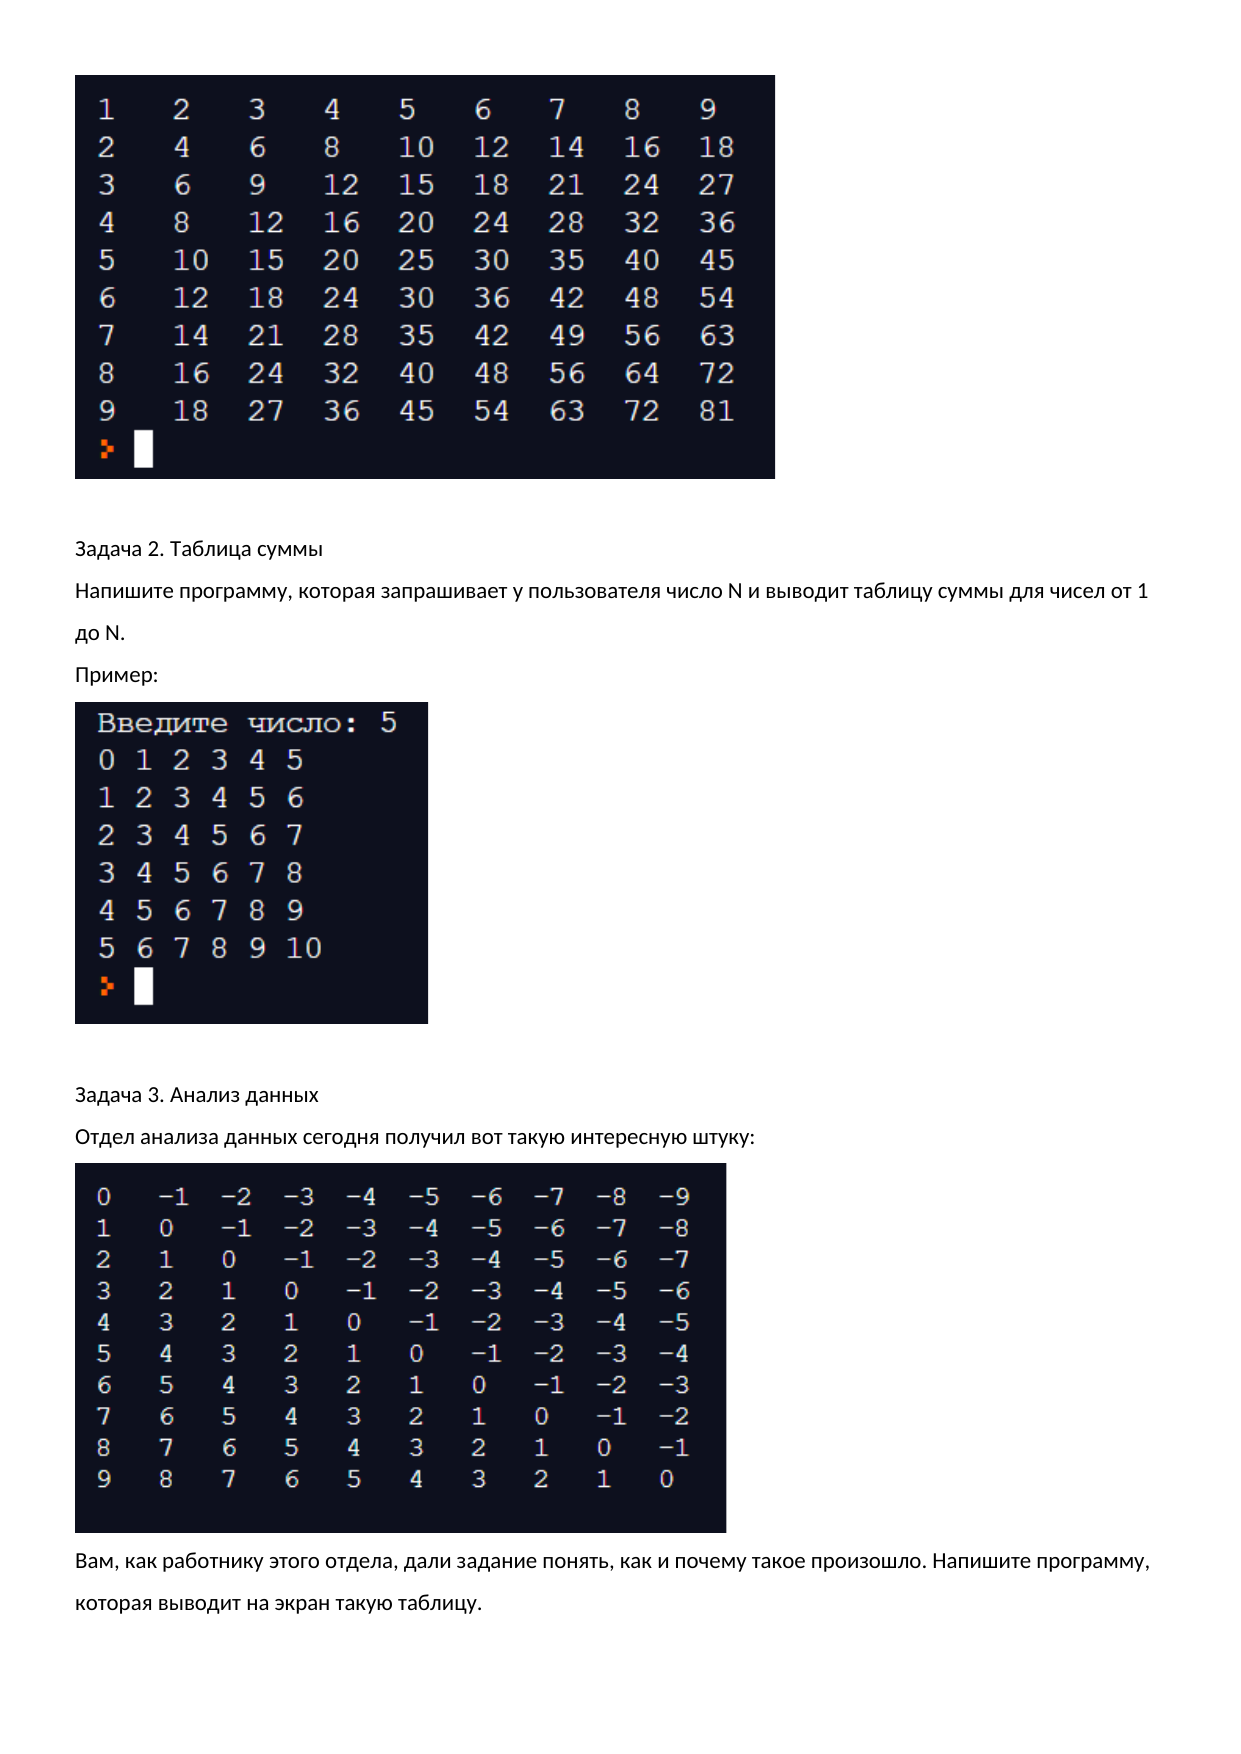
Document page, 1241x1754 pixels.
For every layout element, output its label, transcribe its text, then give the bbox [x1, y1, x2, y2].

picture [75, 702, 429, 1024]
text Отдел анализа данных сегодня получил вот такую интересную штуку: [75, 1122, 1165, 1150]
picture [75, 1163, 727, 1533]
picture [75, 75, 775, 479]
text Пример: [75, 660, 1165, 688]
text Задача 3. Анализ данных [75, 1080, 1165, 1108]
text Напишите программу, которая запрашивает у пользователя число N и выводит таблицу суммы для чисел от 1 до N. [75, 576, 1165, 646]
text Задача 2. Таблица суммы [75, 534, 1165, 562]
text Вам, как работнику этого отдела, дали задание понять, как и почему такое произошло. Напишите программу, которая выводит на экран такую таблицу. [75, 1546, 1165, 1616]
